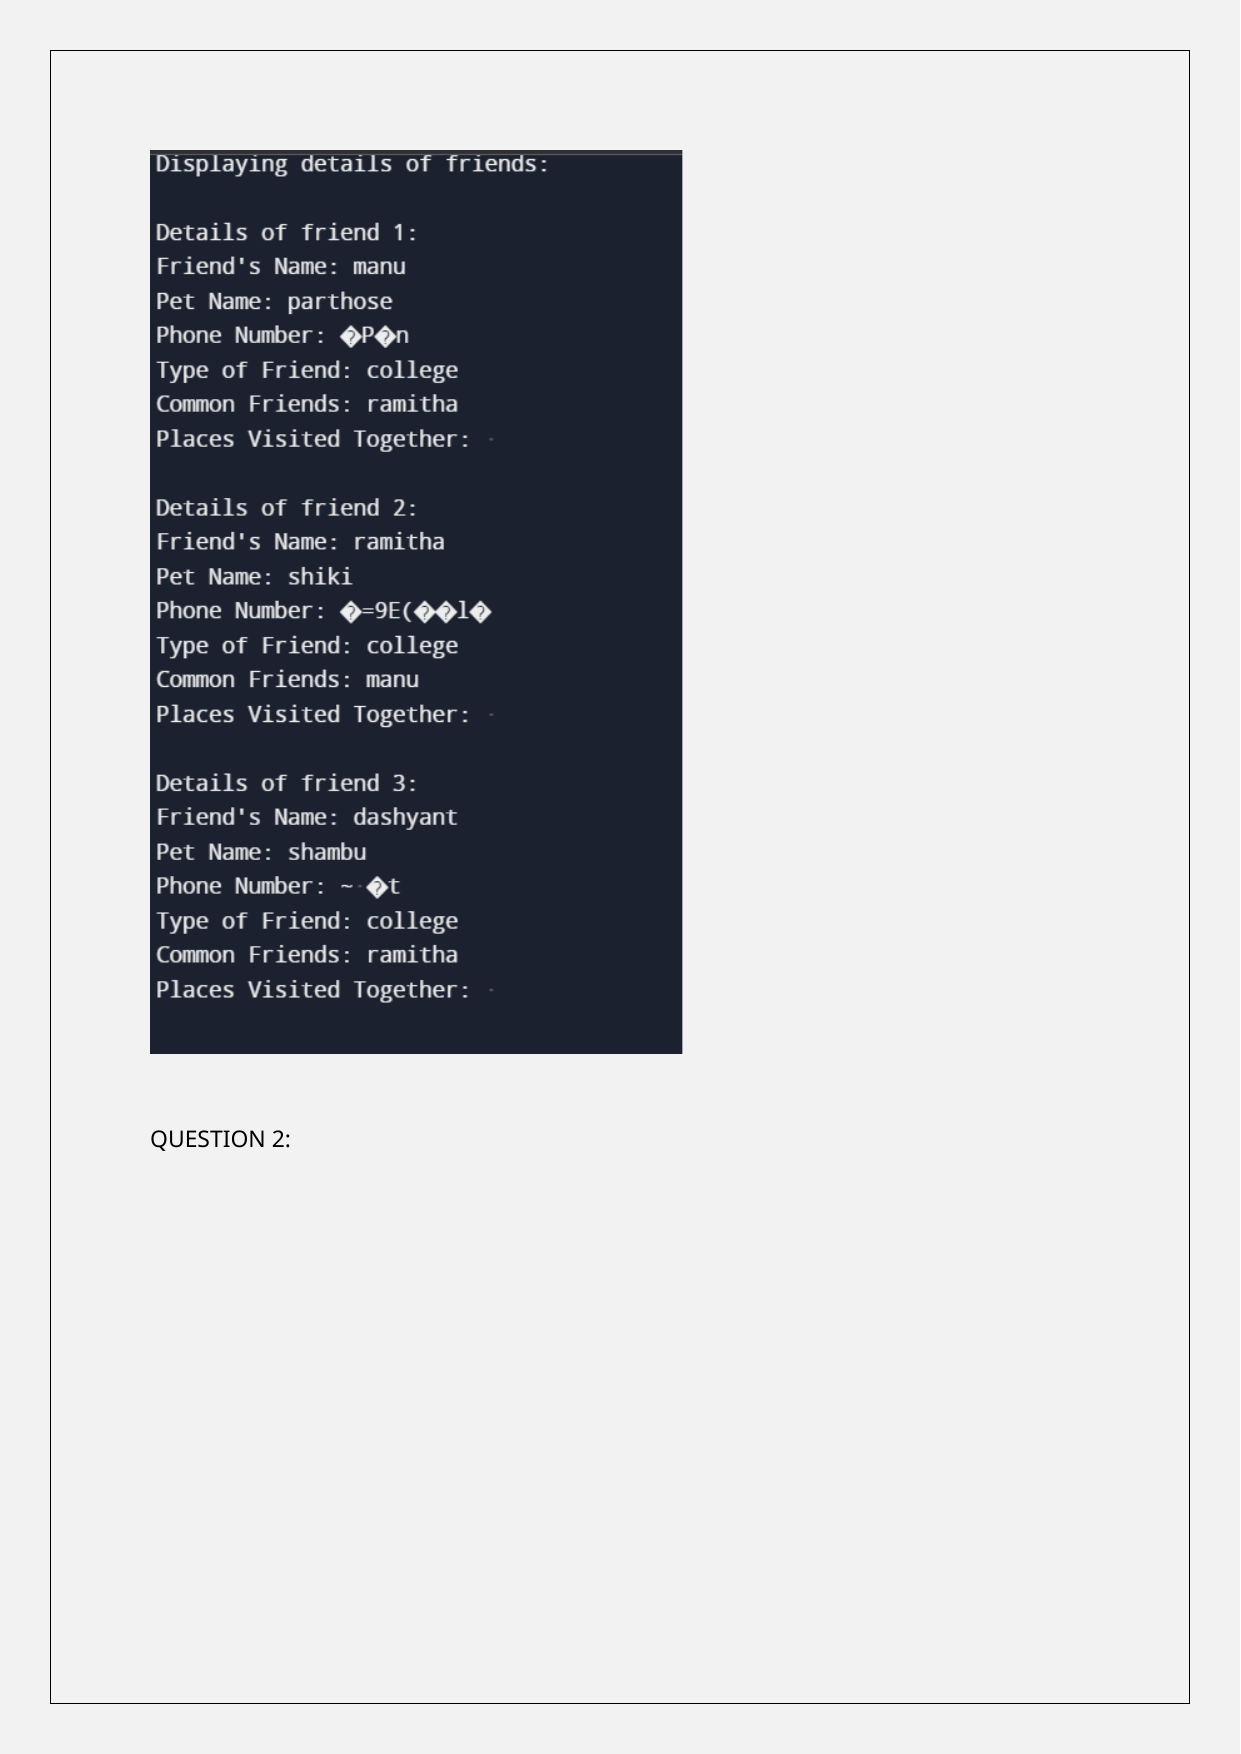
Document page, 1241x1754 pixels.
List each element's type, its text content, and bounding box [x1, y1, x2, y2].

picture [150, 150, 683, 1054]
text QUESTION 2: [150, 1123, 1090, 1154]
